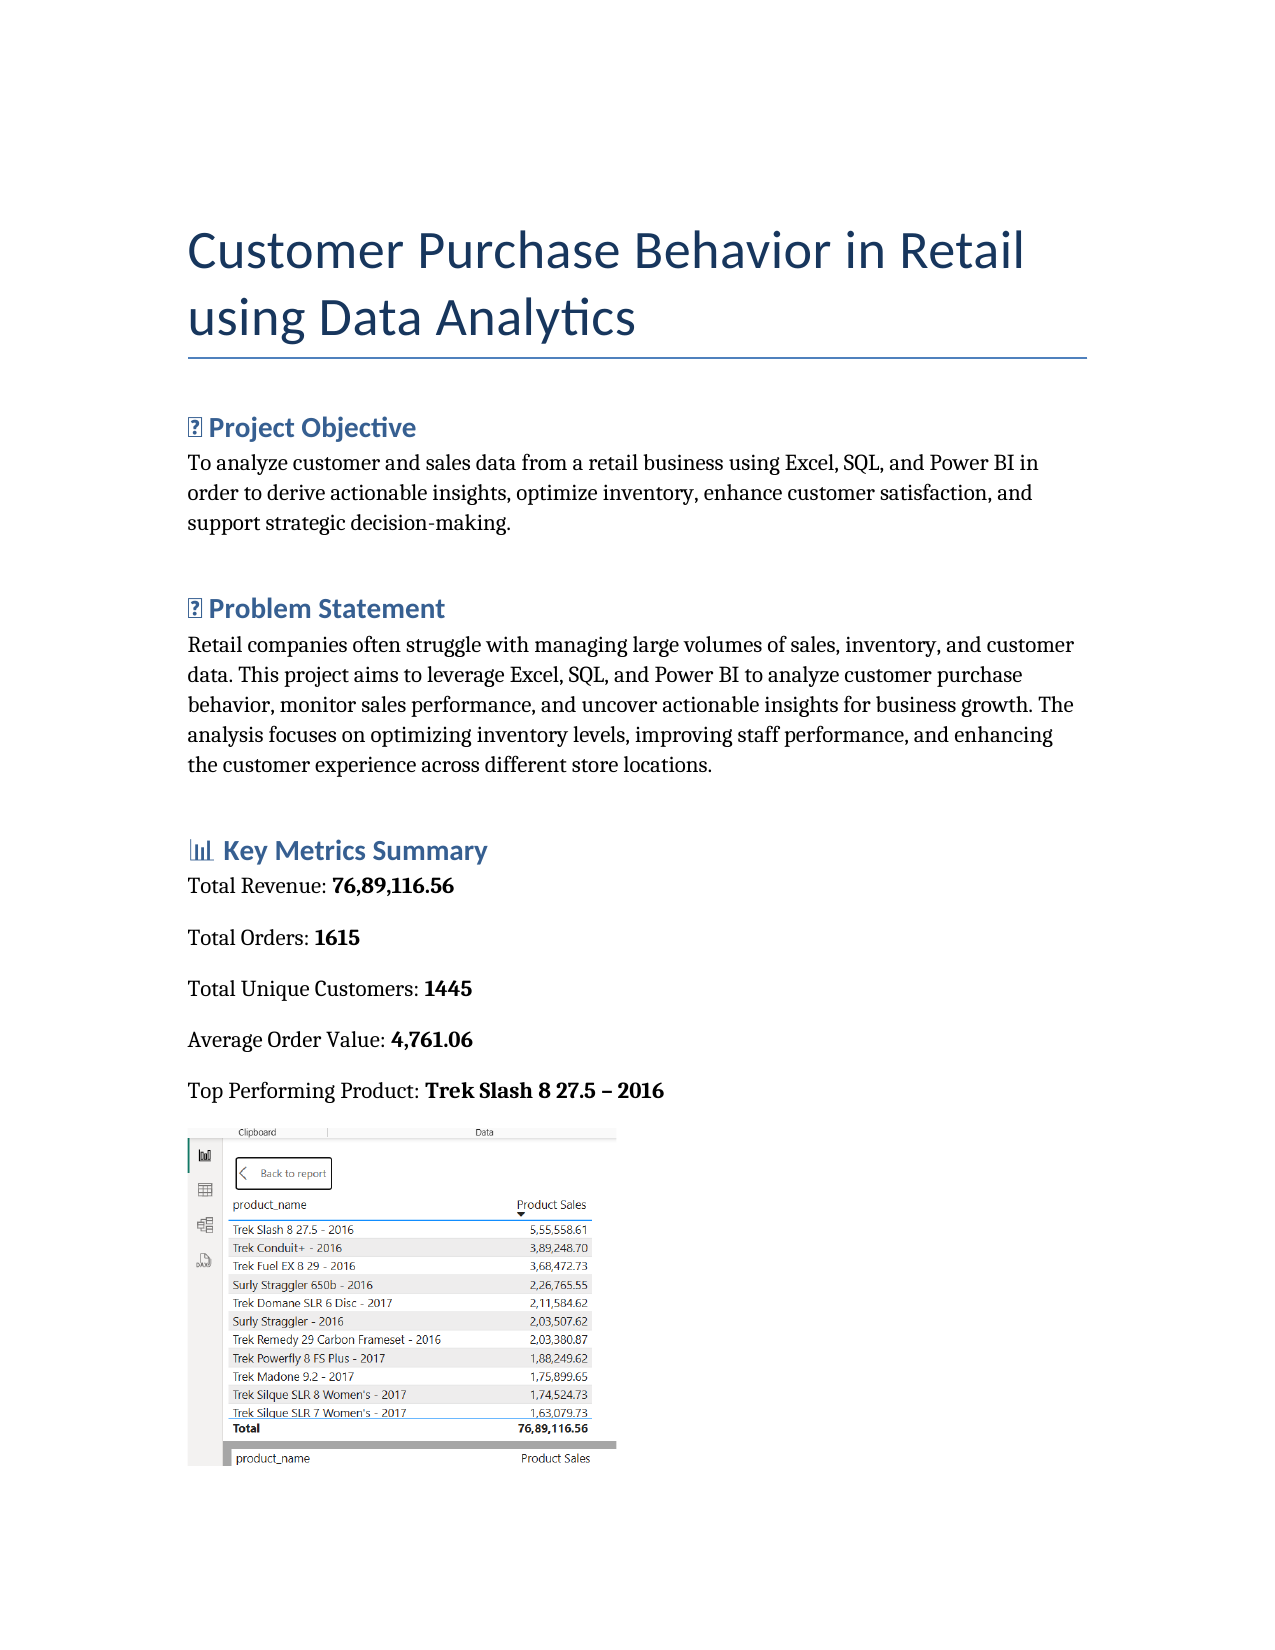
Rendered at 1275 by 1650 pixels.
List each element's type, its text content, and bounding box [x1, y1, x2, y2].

text Average Order Value: 4,761.06 [187, 1026, 1087, 1053]
subtitle 🎯 Project Objective [187, 409, 1087, 444]
subtitle 📊 Key Metrics Summary [187, 832, 1087, 868]
text Total Revenue: 76,89,116.56 [187, 873, 1087, 900]
text Total Unique Customers: 1445 [187, 975, 1087, 1002]
text To analyze customer and sales data from a retail business using Excel, SQL, and Power BI in order to derive actionable insights, optimize inventory, enhance customer satisfaction, and support strategic decision-making. [187, 450, 1087, 537]
picture [187, 1128, 617, 1466]
text Top Performing Product: Trek Slash 8 27.5 – 2016 [187, 1077, 1087, 1104]
subtitle 📌 Problem Statement [187, 590, 1087, 626]
text Retail companies often struggle with managing large volumes of sales, inventory, and customer data. This project aims to leverage Excel, SQL, and Power BI to analyze customer purchase behavior, monitor sales performance, and uncover actionable insights for business growth. The analysis focuses on optimizing inventory levels, improving staff performance, and enhancing the customer experience across different store locations. [187, 631, 1087, 778]
text Total Orders: 1615 [187, 924, 1087, 951]
title Customer Purchase Behavior in Retail using Data Analytics [187, 216, 1087, 359]
